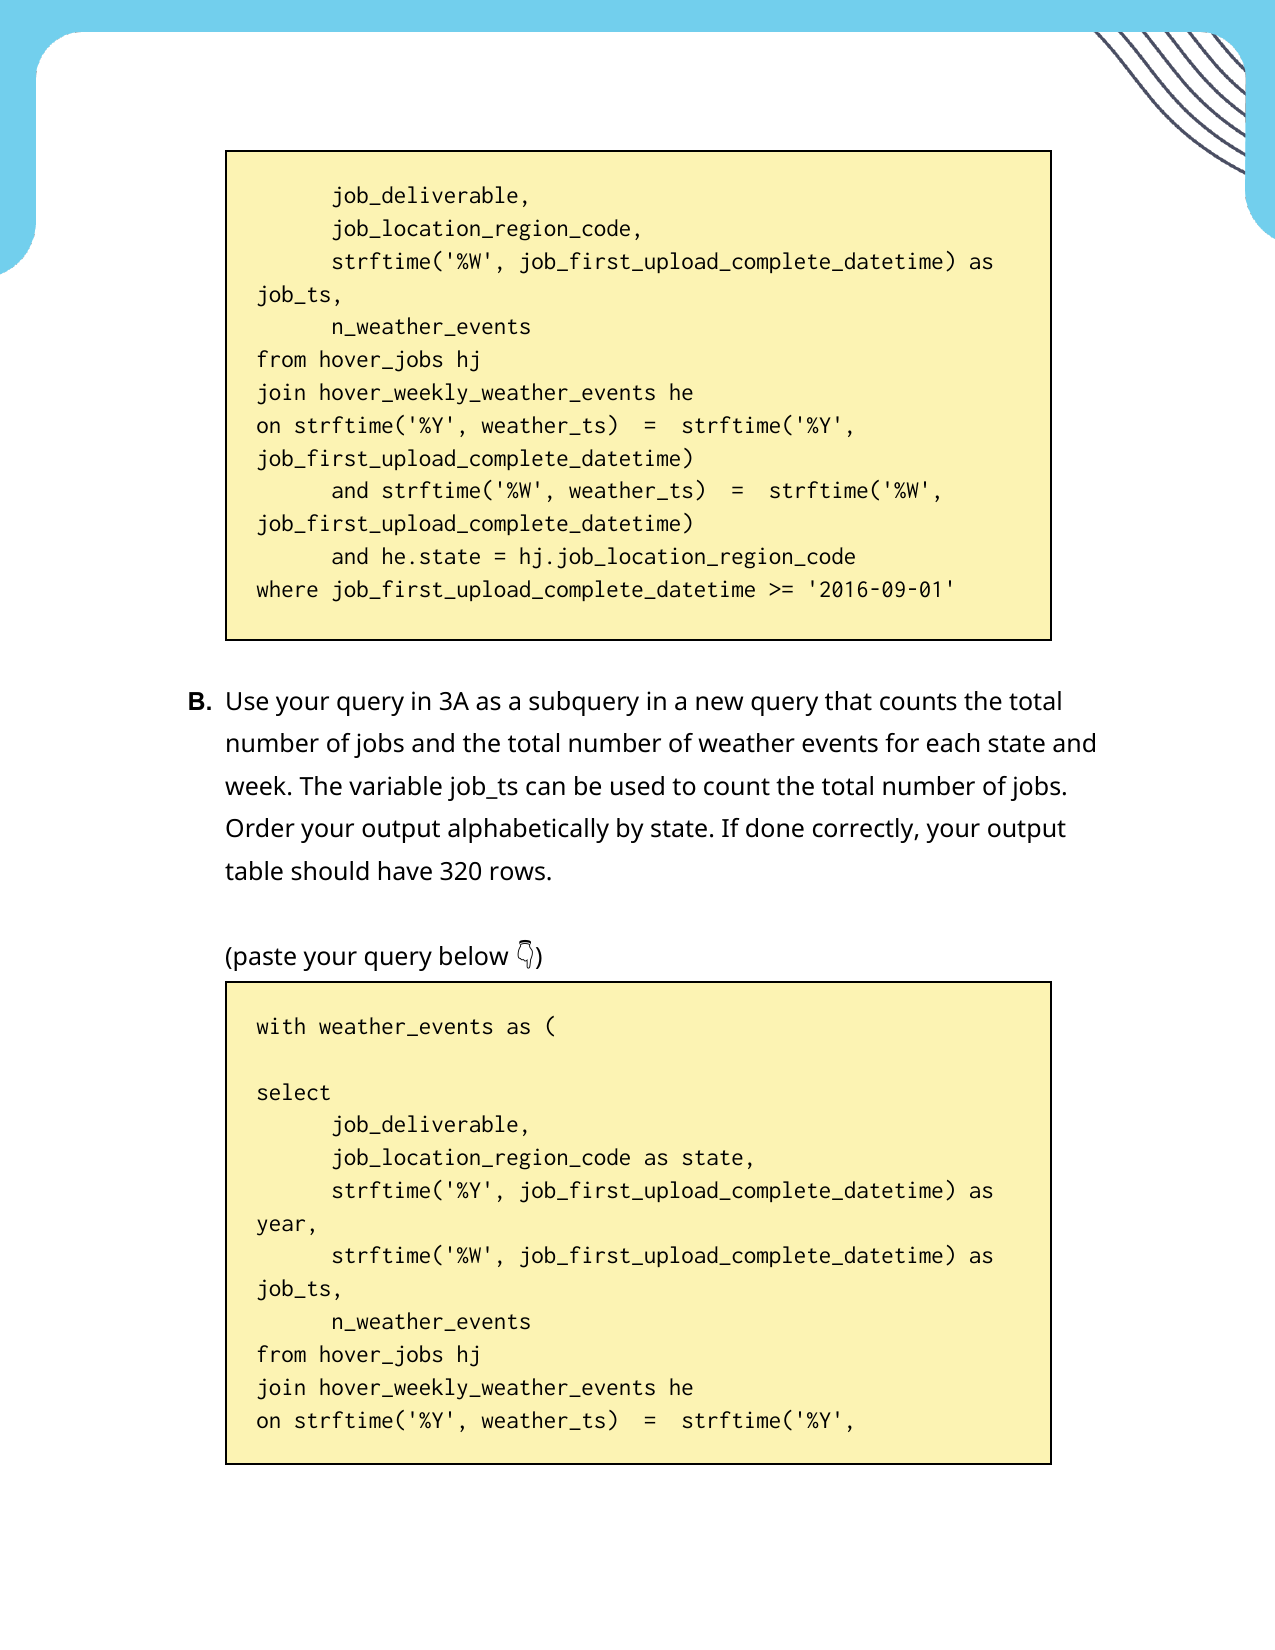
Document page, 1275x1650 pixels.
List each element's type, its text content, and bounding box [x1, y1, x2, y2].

picture [0, 0, 1275, 283]
list Use your query in 3A as a subquery in a new query that counts the total number of jobs and the total number of weather events for each state and week. The variable job_ts can be used to count the total number of jobs. Order your output alphabetically by state. If done correctly, your output table should have 320 rows. [187, 683, 1125, 887]
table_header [227, 983, 1050, 1463]
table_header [227, 152, 1050, 639]
text (paste your query below 👇) [225, 938, 1125, 972]
